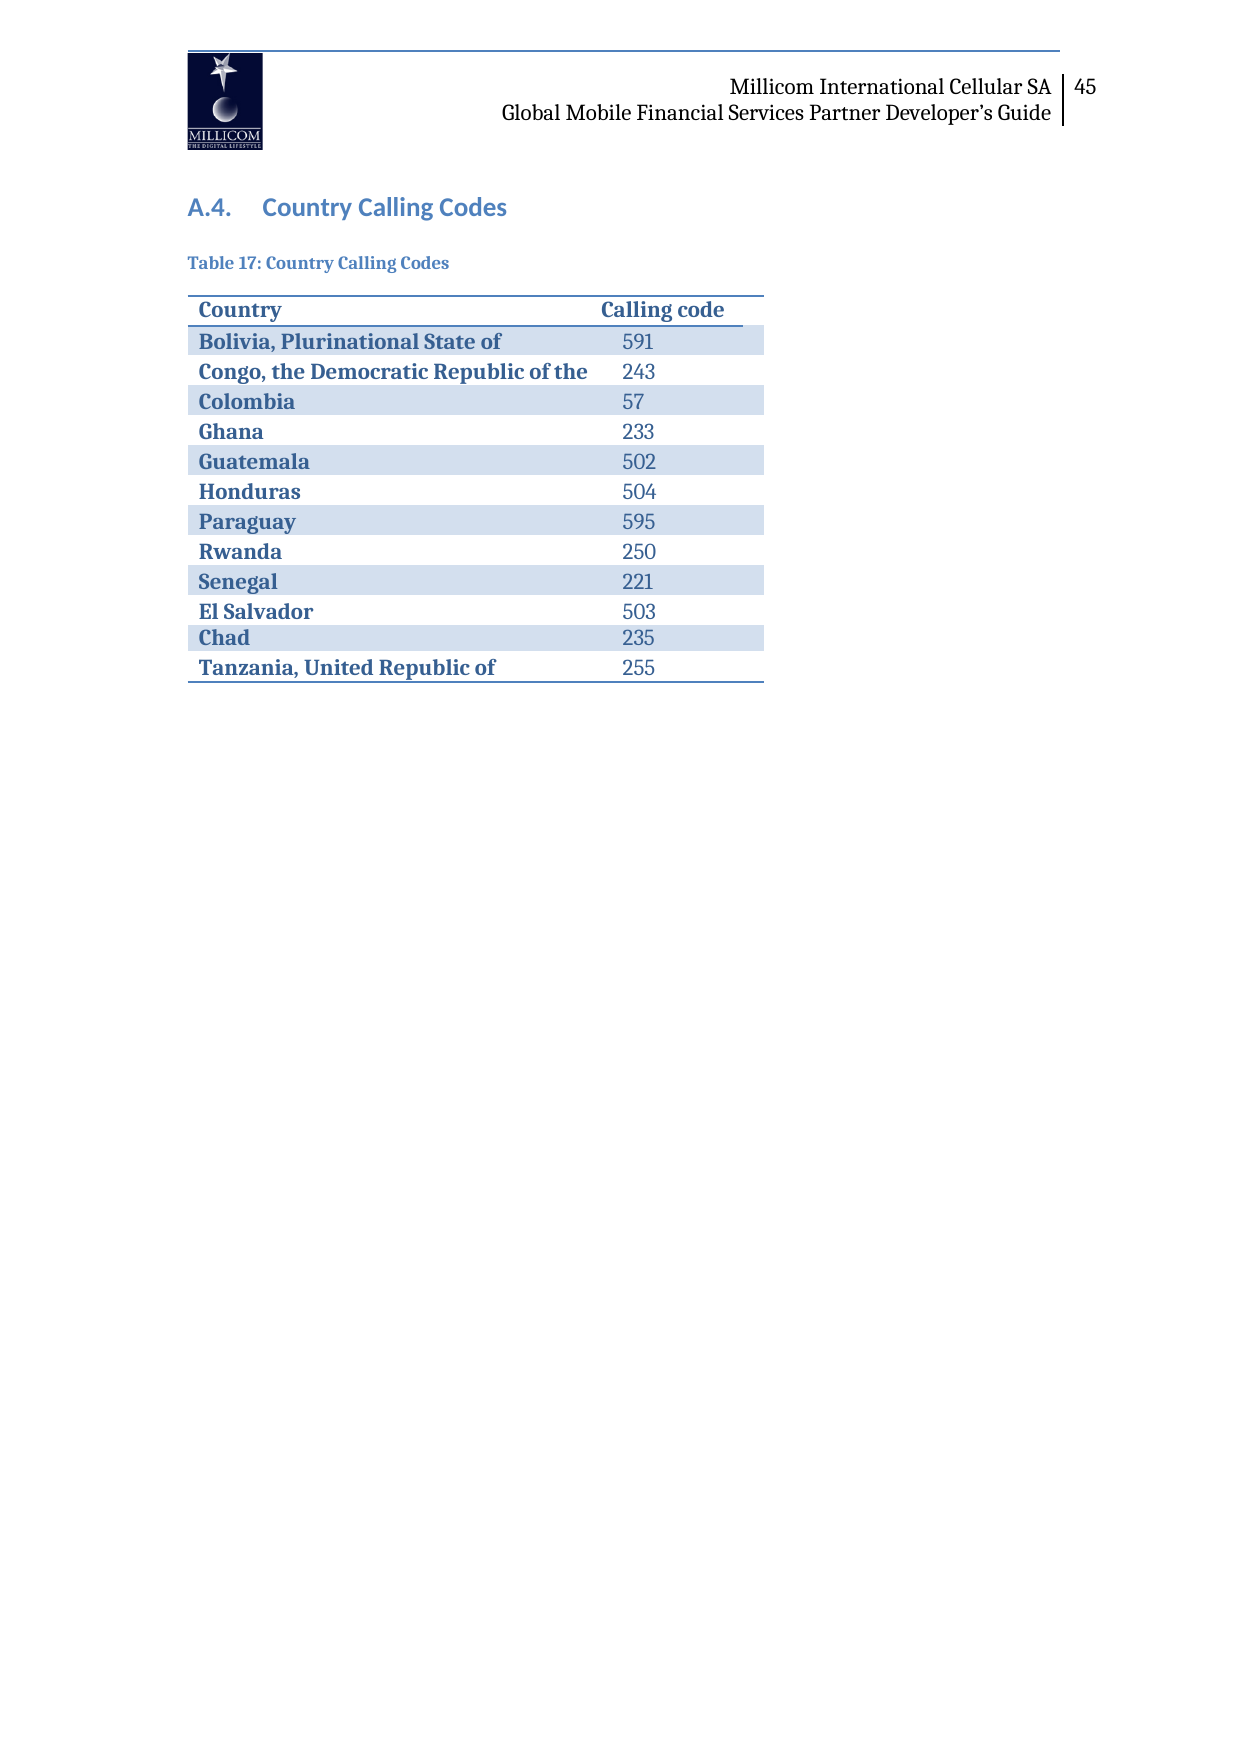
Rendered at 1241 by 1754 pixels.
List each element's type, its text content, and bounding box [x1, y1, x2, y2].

table_cell Paraguay [188, 505, 611, 535]
table_cell 503 [611, 595, 764, 625]
table_cell Guatemala [188, 445, 611, 475]
table_cell 233 [611, 415, 764, 445]
table_header Calling code [590, 297, 742, 325]
table_cell 250 [611, 535, 764, 565]
picture [187, 53, 263, 150]
table_cell Ghana [188, 415, 611, 445]
table_cell 595 [611, 505, 764, 535]
table_cell Senegal [188, 565, 611, 595]
table_cell 221 [611, 565, 764, 595]
table_cell El Salvador [188, 595, 611, 625]
table_cell Rwanda [188, 535, 611, 565]
table_cell 591 [611, 325, 764, 355]
table_header Country [188, 297, 590, 325]
table_cell 235 [611, 625, 764, 651]
table_cell 243 [611, 355, 764, 385]
table_cell 255 [611, 651, 764, 681]
table_cell Bolivia, Plurinational State of [188, 327, 611, 355]
subtitle Country Calling Codes [187, 191, 1060, 224]
table_cell 57 [611, 385, 764, 415]
table_cell Chad [188, 625, 611, 651]
table_cell Honduras [188, 475, 611, 505]
table_cell 502 [611, 445, 764, 475]
table_cell 504 [611, 475, 764, 505]
table_cell Tanzania, United Republic of [188, 651, 611, 681]
table_cell Colombia [188, 385, 611, 415]
table_cell Congo, the Democratic Republic of the [188, 355, 611, 385]
